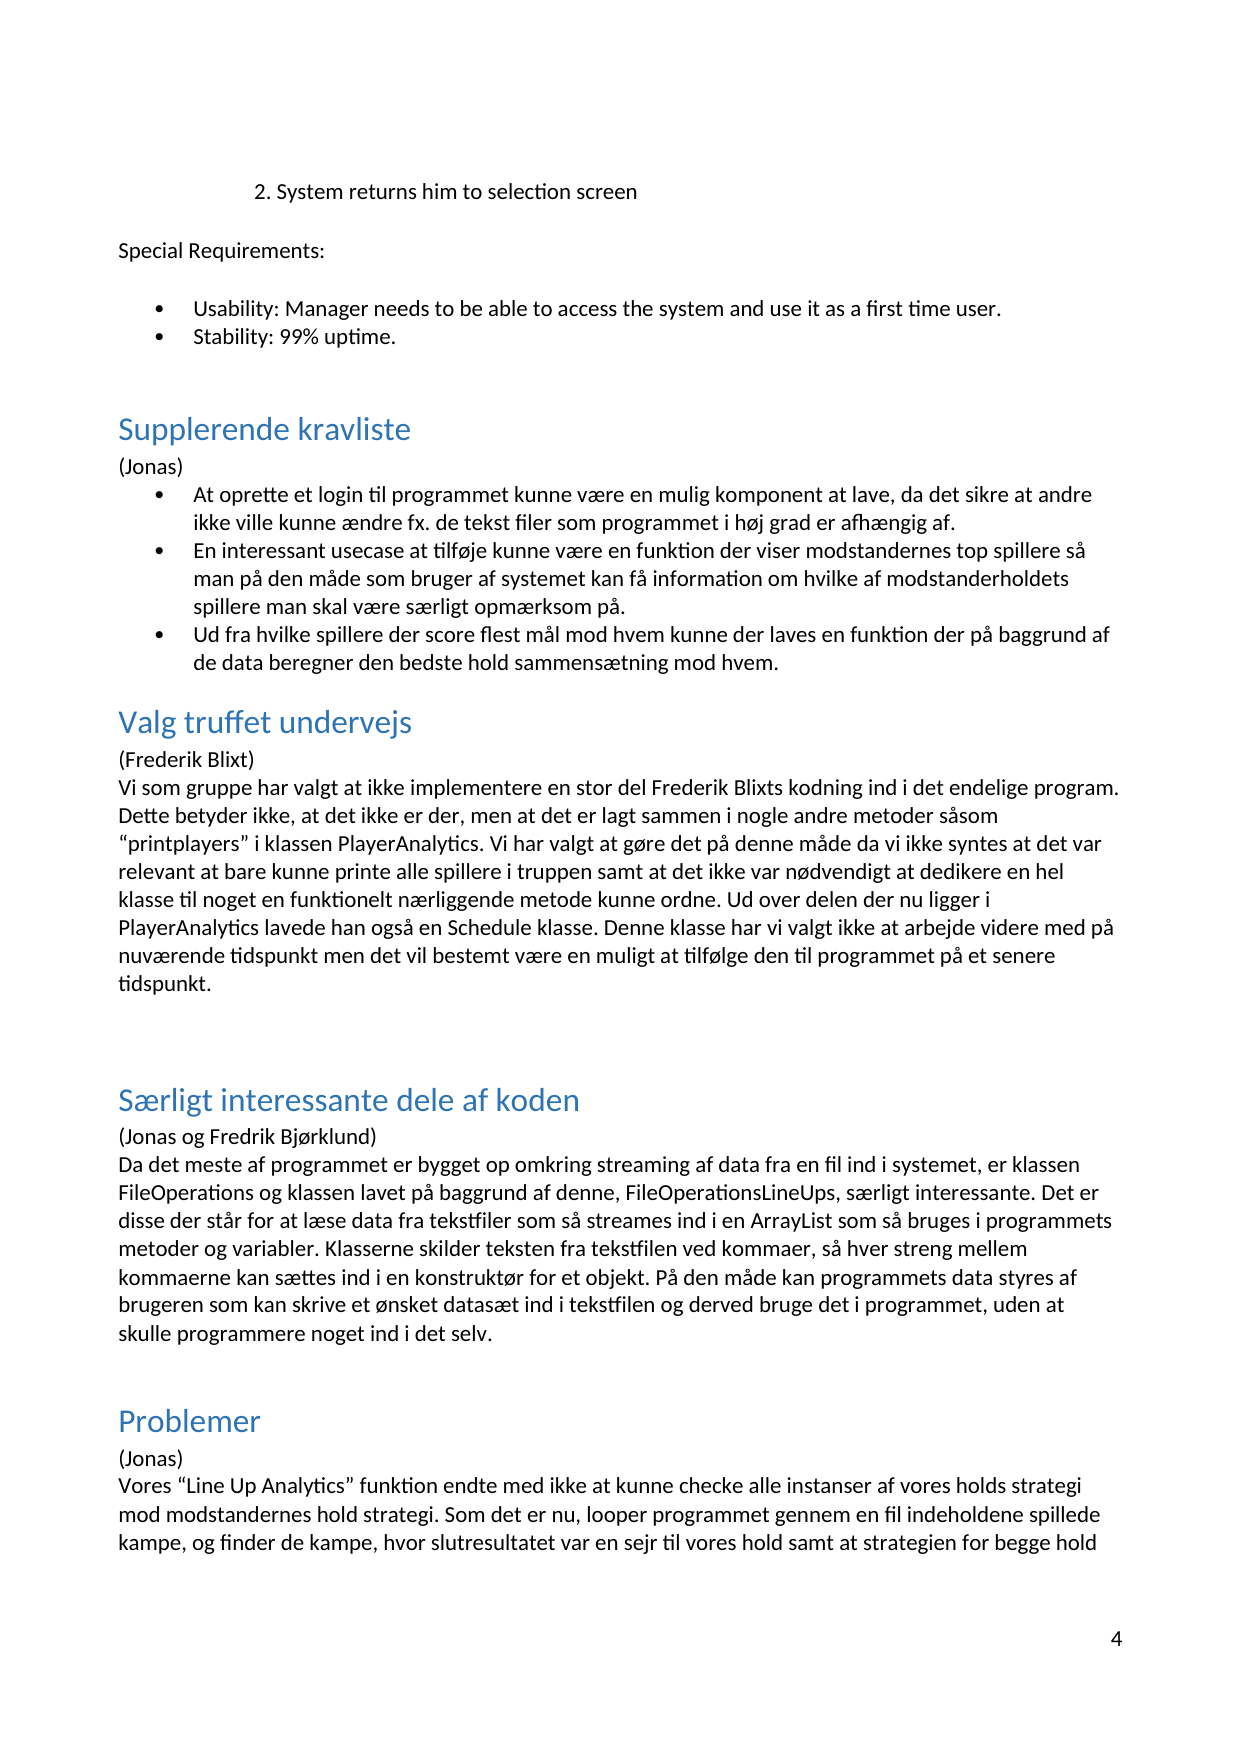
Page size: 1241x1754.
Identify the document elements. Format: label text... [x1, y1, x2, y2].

text 2. System returns him to selection screen [118, 177, 1122, 205]
text (Jonas) [118, 1444, 1122, 1472]
text Da det meste af programmet er bygget op omkring streaming af data fra en fil ind i systemet, er klassen FileOperations og klassen lavet på baggrund af denne, FileOperationsLineUps, særligt interessante. Det er disse der står for at læse data fra tekstfiler som så streames ind i en ArrayList som så bruges i programmets metoder og variabler. Klasserne skilder teksten fra tekstfilen ved kommaer, så hver streng mellem kommaerne kan sættes ind i en konstruktør for et objekt. På den måde kan programmets data styres af brugeren som kan skrive et ønsket datasæt ind i tekstfilen og derved bruge det i programmet, uden at skulle programmere noget ind i det selv. [118, 1151, 1122, 1347]
subtitle Problemer [118, 1400, 1122, 1440]
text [118, 1472, 1122, 1556]
list Ud fra hvilke spillere der score flest mål mod hvem kunne der laves en funktion der på baggrund af de data beregner den bedste hold sammensætning mod hvem. [156, 620, 1122, 676]
list En interessant usecase at tilføje kunne være en funktion der viser modstandernes top spillere så man på den måde som bruger af systemet kan få information om hvilke af modstanderholdets spillere man skal være særligt opmærksom på. [156, 536, 1122, 620]
text Special Requirements: [118, 236, 1122, 264]
list Usability: Manager needs to be able to access the system and use it as a first time user. [156, 294, 1122, 322]
text (Jonas og Fredrik Bjørklund) [118, 1122, 1122, 1151]
subtitle Supplerende kravliste [118, 408, 1122, 449]
subtitle Valg truffet undervejs [118, 701, 1122, 742]
text Vi som gruppe har valgt at ikke implementere en stor del Frederik Blixts kodning ind i det endelige program. Dette betyder ikke, at det ikke er der, men at det er lagt sammen i nogle andre metoder såsom “printplayers” i klassen PlayerAnalytics. Vi har valgt at gøre det på denne måde da vi ikke syntes at det var relevant at bare kunne printe alle spillere i truppen samt at det ikke var nødvendigt at dedikere en hel klasse til noget en funktionelt nærliggende metode kunne ordne. Ud over delen der nu ligger i PlayerAnalytics lavede han også en Schedule klasse. Denne klasse har vi valgt ikke at arbejde videre med på nuværende tidspunkt men det vil bestemt være en muligt at tilfølge den til programmet på et senere tidspunkt. [118, 773, 1122, 997]
list At oprette et login til programmet kunne være en mulig komponent at lave, da det sikre at andre ikke ville kunne ændre fx. de tekst filer som programmet i høj grad er afhængig af. [156, 480, 1122, 536]
subtitle Særligt interessante dele af koden [118, 1078, 1122, 1119]
text (Frederik Blixt) [118, 745, 1122, 773]
text (Jonas) [118, 452, 1122, 480]
list Stability: 99% uptime. [156, 322, 1122, 350]
